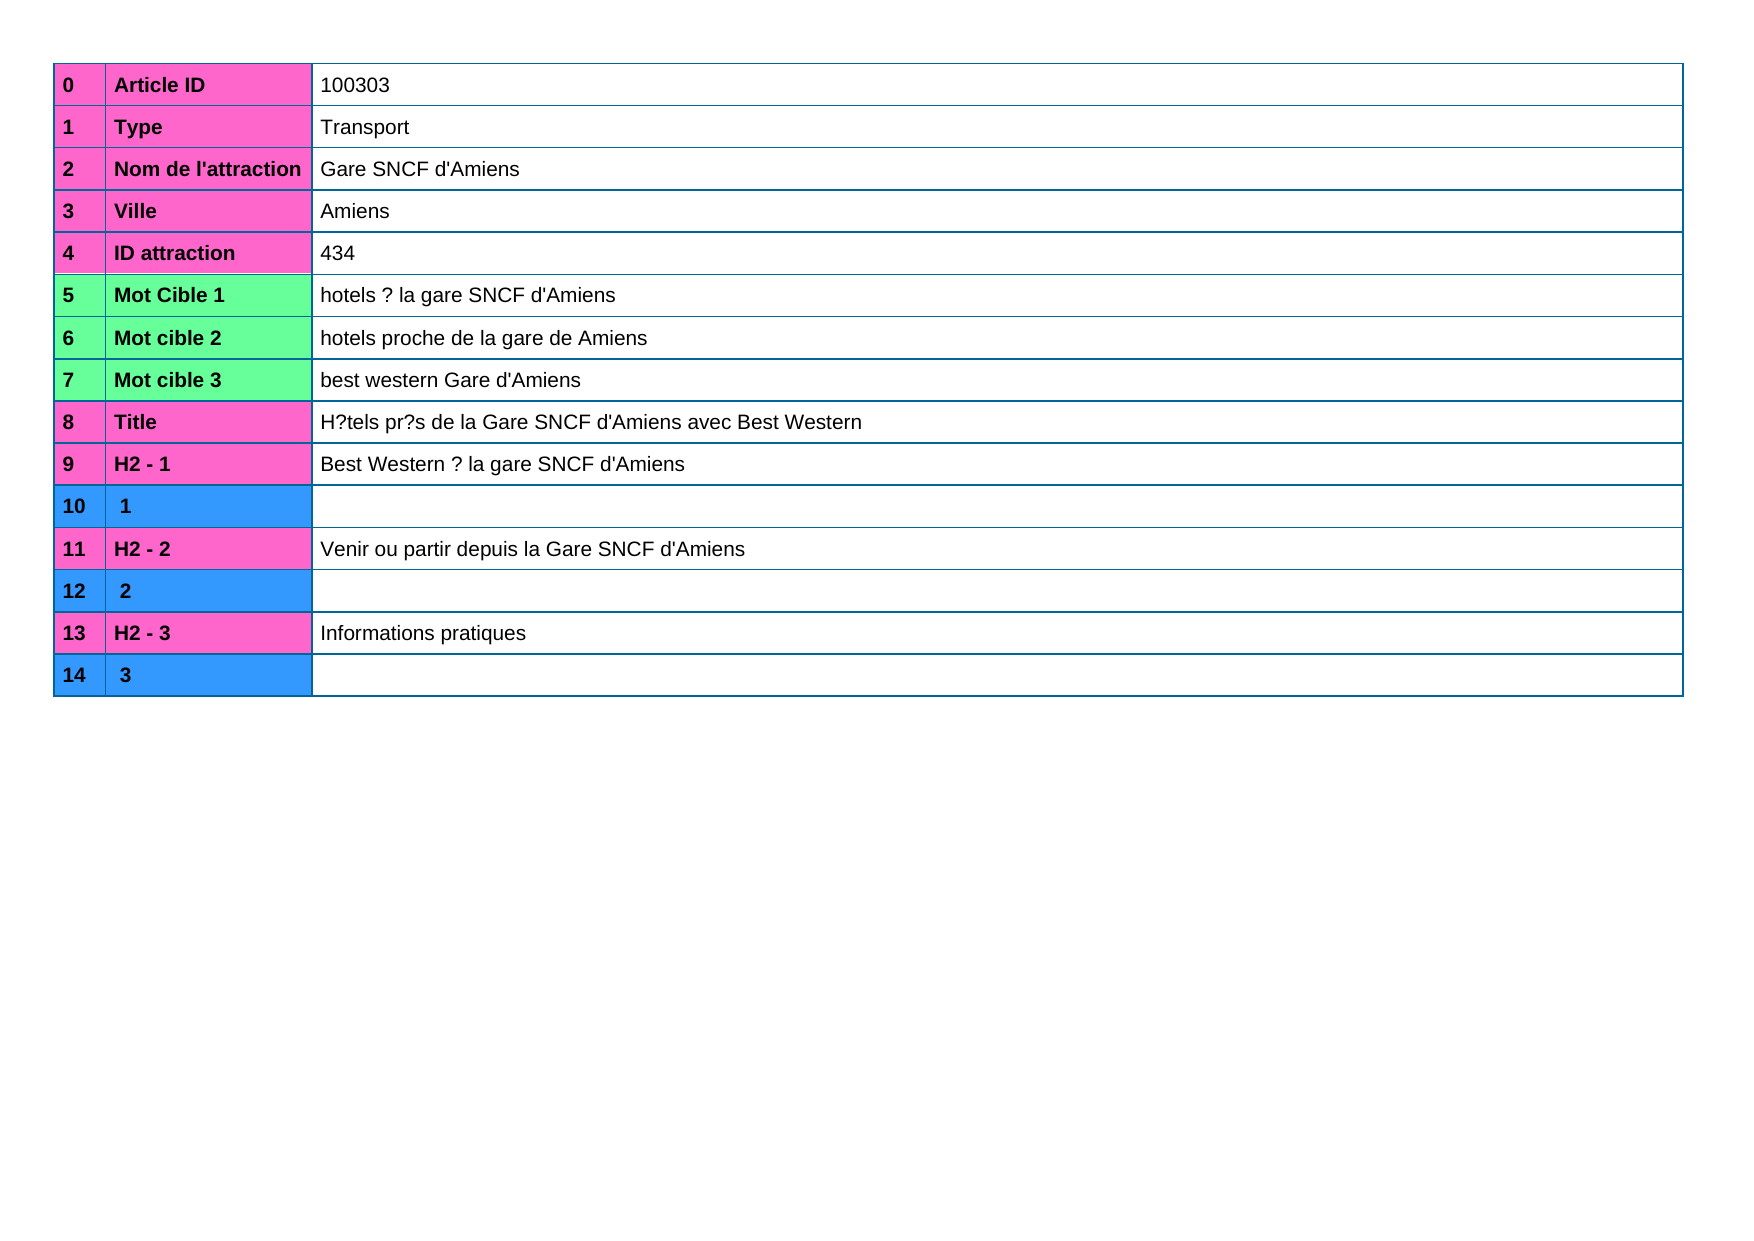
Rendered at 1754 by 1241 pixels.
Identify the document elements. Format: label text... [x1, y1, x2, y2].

table_cell Transport [313, 106, 1682, 147]
table_cell [313, 570, 1682, 611]
table_cell H2 - 3 [106, 613, 311, 653]
table_cell Ville [106, 191, 311, 231]
table_cell 7 [55, 360, 105, 400]
table_cell Mot Cible 1 [106, 275, 311, 316]
table_cell 3 [106, 655, 311, 695]
table_cell 12 [55, 570, 105, 611]
table_cell 2 [106, 570, 311, 611]
table_cell Best Western ? la gare SNCF d'Amiens [313, 444, 1682, 484]
table_cell 1 [106, 486, 311, 527]
table_cell Type [106, 106, 311, 147]
table_cell Gare SNCF d'Amiens [313, 148, 1682, 189]
table_cell [313, 655, 1682, 695]
table_cell Title [106, 402, 311, 442]
table_cell best western Gare d'Amiens [313, 360, 1682, 400]
table_cell Amiens [313, 191, 1682, 231]
table_cell Informations pratiques [313, 613, 1682, 653]
table_header Article ID [106, 64, 311, 105]
table_cell Mot cible 3 [106, 360, 311, 400]
table_cell 4 [55, 233, 105, 273]
table_cell 434 [313, 233, 1682, 273]
table_header 100303 [313, 64, 1682, 105]
table_cell 9 [55, 444, 105, 484]
table_cell 13 [55, 613, 105, 653]
table_cell 3 [55, 191, 105, 231]
table_cell 2 [55, 148, 105, 189]
table_header 0 [55, 64, 105, 105]
table_cell 6 [55, 317, 105, 358]
table_cell hotels proche de la gare de Amiens [313, 317, 1682, 358]
table_cell H2 - 2 [106, 528, 311, 569]
table_cell 8 [55, 402, 105, 442]
table_cell hotels ? la gare SNCF d'Amiens [313, 275, 1682, 316]
table_cell 14 [55, 655, 105, 695]
table_cell 11 [55, 528, 105, 569]
table_cell Nom de l'attraction [106, 148, 311, 189]
table_cell Mot cible 2 [106, 317, 311, 358]
table_cell ID attraction [106, 233, 311, 273]
table_cell 10 [55, 486, 105, 527]
table_cell 5 [55, 275, 105, 316]
table_cell [313, 486, 1682, 527]
table_cell H2 - 1 [106, 444, 311, 484]
table_cell Venir ou partir depuis la Gare SNCF d'Amiens [313, 528, 1682, 569]
table_cell H?tels pr?s de la Gare SNCF d'Amiens avec Best Western [313, 402, 1682, 442]
table_cell 1 [55, 106, 105, 147]
